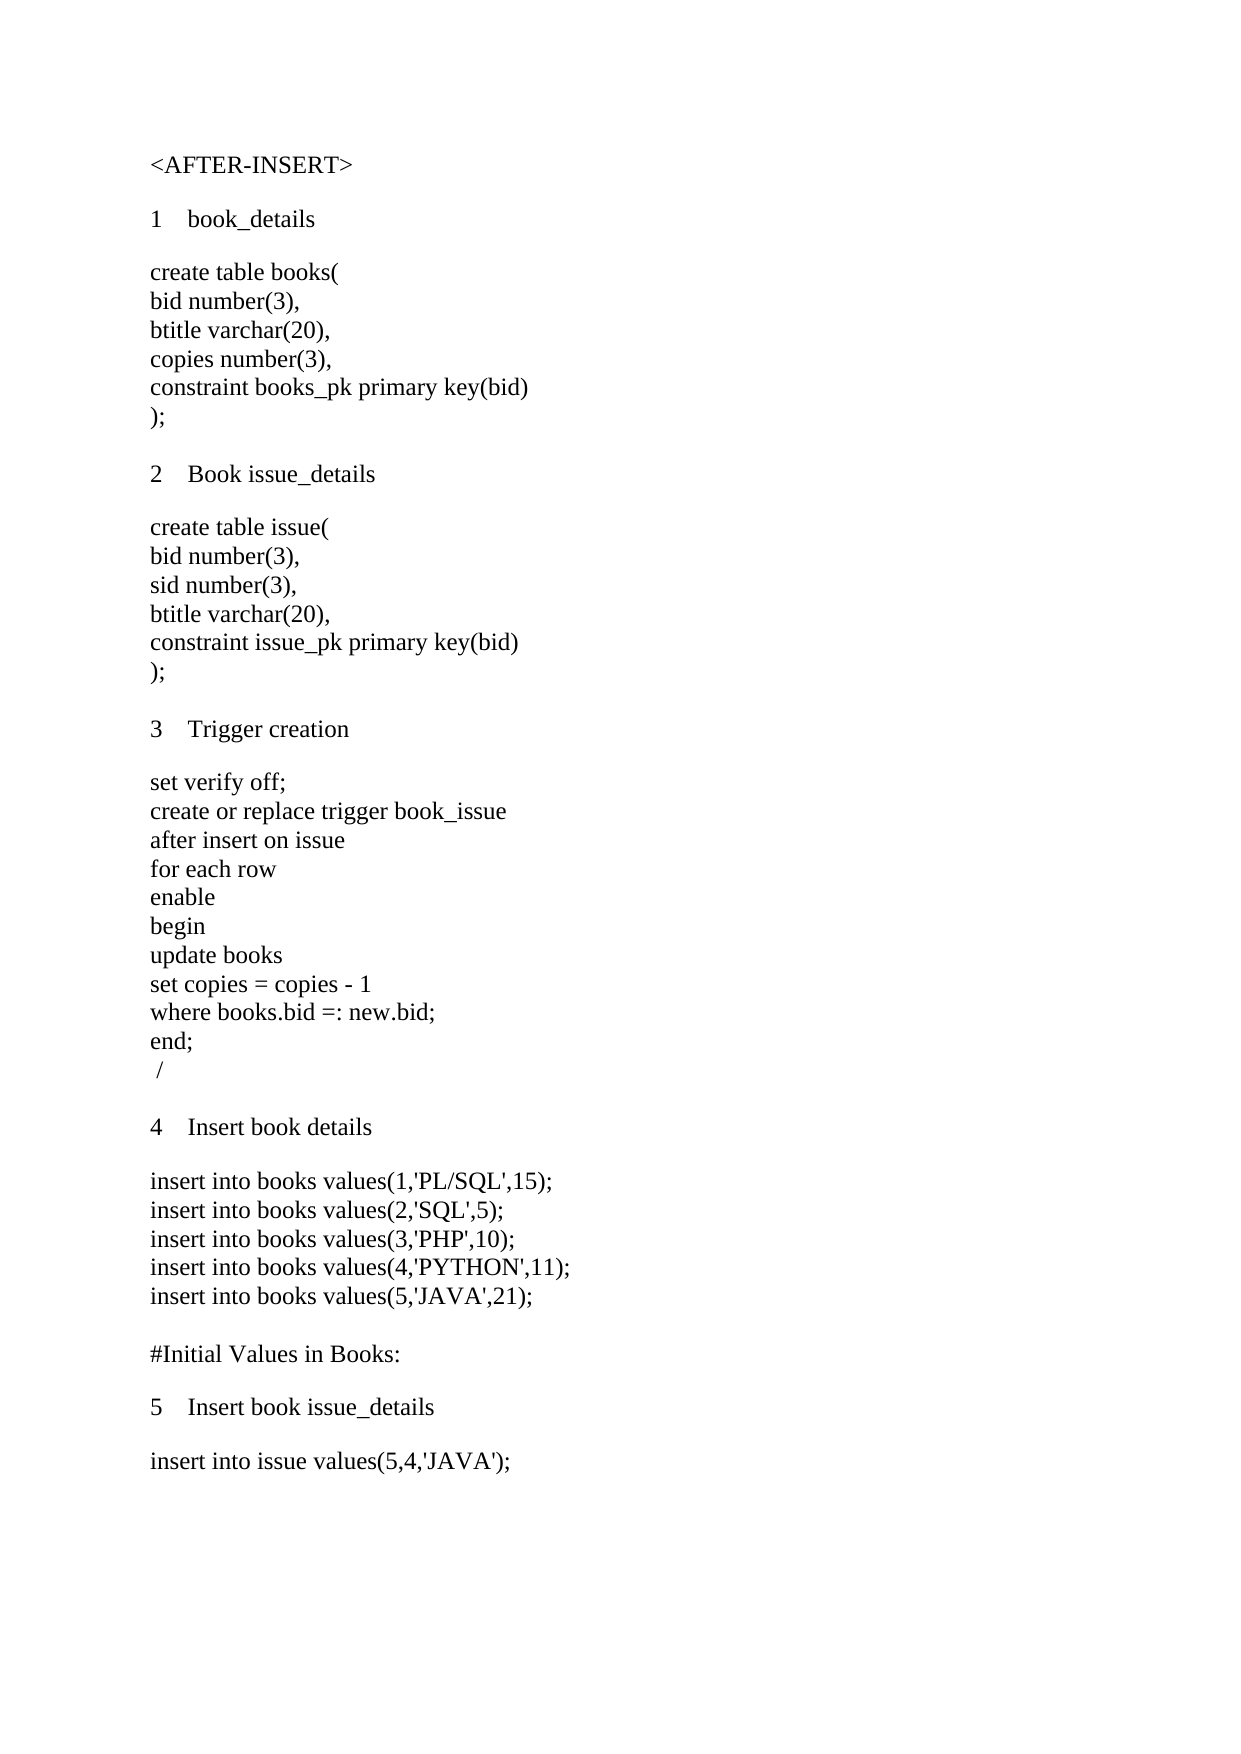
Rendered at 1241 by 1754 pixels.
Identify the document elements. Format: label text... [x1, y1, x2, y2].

text enable [150, 882, 1090, 911]
text begin [150, 911, 1090, 940]
text after insert on issue [150, 825, 1090, 854]
text update books [150, 940, 1090, 969]
list book_details [150, 204, 1090, 232]
text btitle varchar(20), [150, 599, 1090, 627]
text insert into books values(4,'PYTHON',11); [150, 1252, 1090, 1281]
text insert into books values(3,'PHP',10); [150, 1224, 1090, 1252]
text set verify off; [150, 767, 1090, 796]
text create or replace trigger book_issue [150, 796, 1090, 825]
text insert into issue values(5,4,'JAVA'); [150, 1446, 1090, 1475]
list Book issue_details [150, 459, 1090, 487]
text #Initial Values in Books: [150, 1339, 1090, 1367]
text for each row [150, 854, 1090, 882]
text insert into books values(5,'JAVA',21); [150, 1281, 1090, 1339]
list Insert book details [150, 1112, 1090, 1141]
list Trigger creation [150, 714, 1090, 742]
text constraint issue_pk primary key(bid) [150, 627, 1090, 656]
text bid number(3), [150, 541, 1090, 570]
text / [150, 1055, 1090, 1112]
text ); [150, 401, 1090, 459]
text btitle varchar(20), [150, 315, 1090, 344]
text end; [150, 1026, 1090, 1055]
list Insert book issue_details [150, 1392, 1090, 1421]
text create table issue( [150, 512, 1090, 541]
text copies number(3), [150, 344, 1090, 372]
text create table books( [150, 257, 1090, 286]
text constraint books_pk primary key(bid) [150, 372, 1090, 401]
text insert into books values(1,'PL/SQL',15); [150, 1166, 1090, 1195]
text sid number(3), [150, 570, 1090, 599]
text <AFTER-INSERT> [150, 150, 1090, 179]
text ); [150, 656, 1090, 714]
text set copies = copies - 1 [150, 969, 1090, 997]
text where books.bid =: new.bid; [150, 997, 1090, 1026]
text insert into books values(2,'SQL',5); [150, 1195, 1090, 1224]
text bid number(3), [150, 286, 1090, 315]
